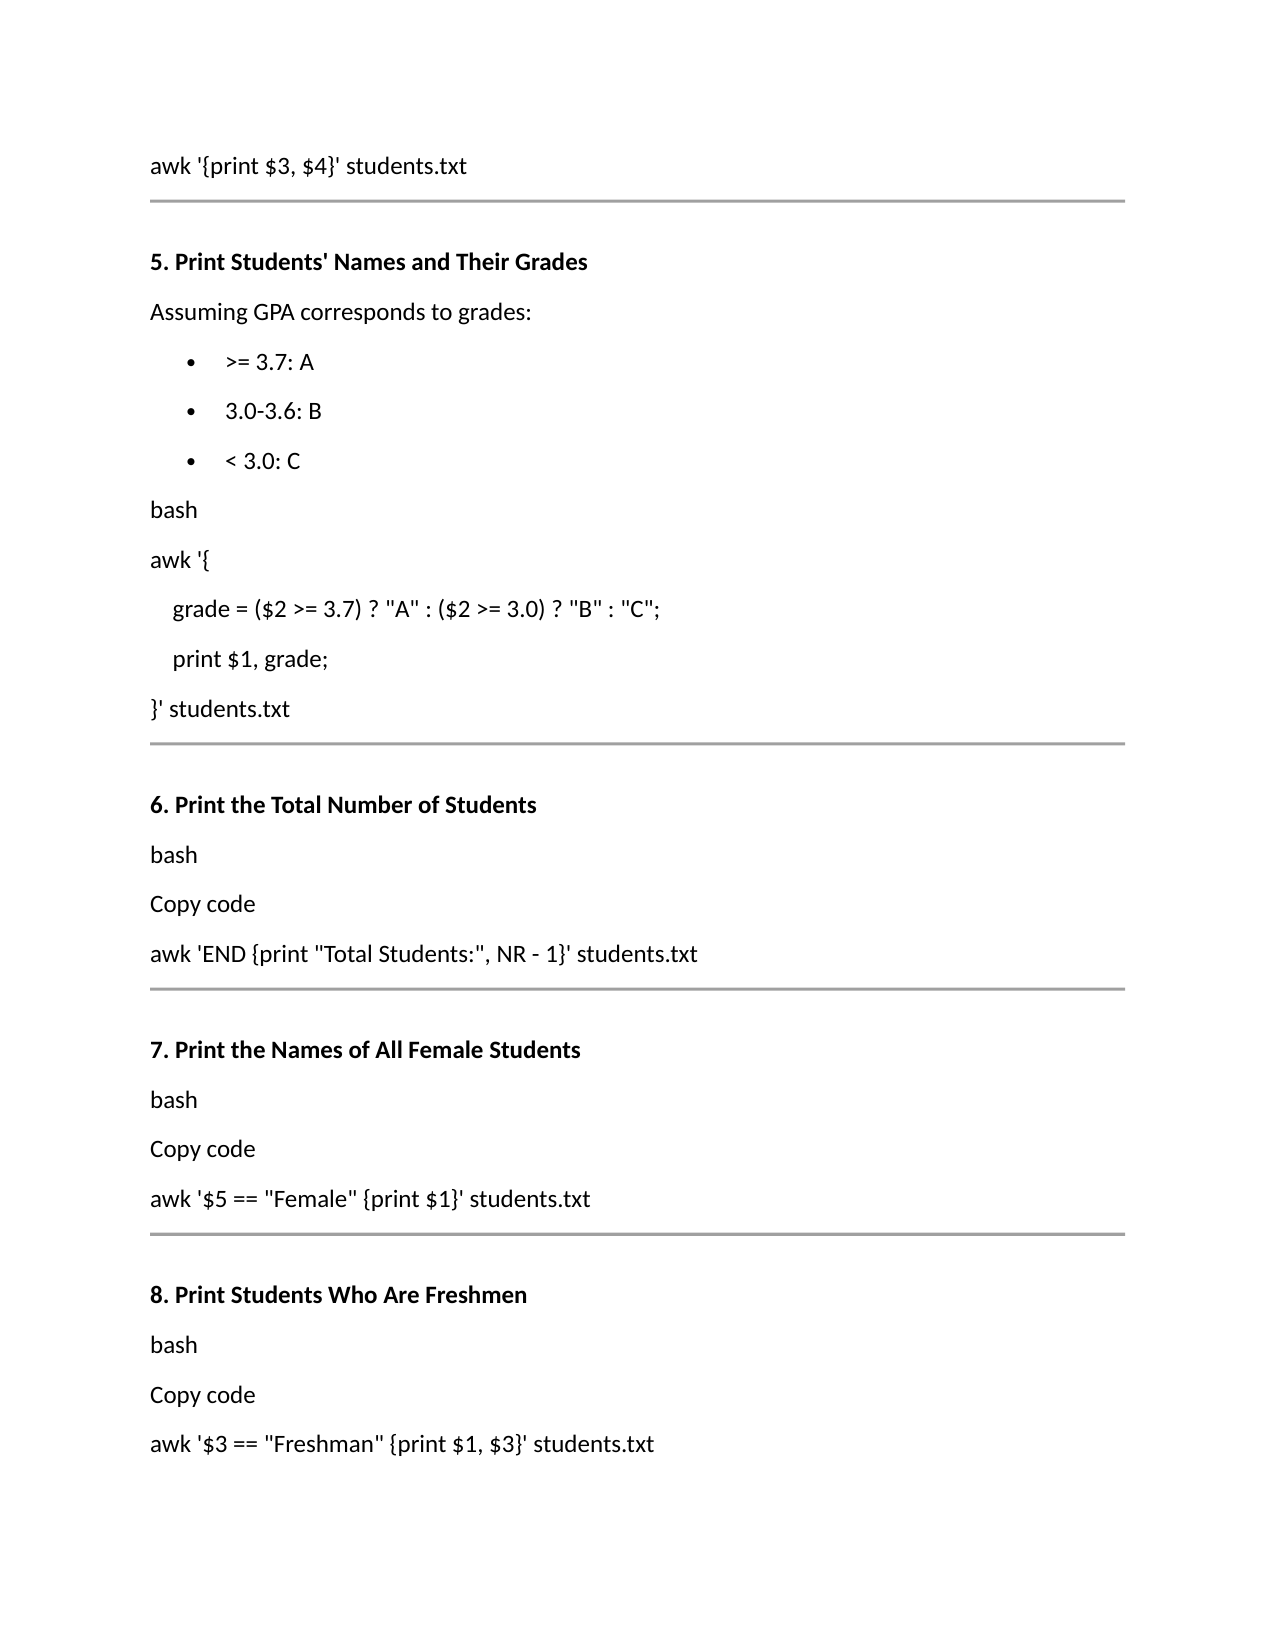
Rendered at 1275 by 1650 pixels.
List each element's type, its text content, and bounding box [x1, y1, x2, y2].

text 8. Print Students Who Are Freshmen [150, 1279, 1125, 1310]
text Copy code [150, 888, 1125, 919]
text awk '$3 == "Freshman" {print $1, $3}' students.txt [150, 1428, 1125, 1459]
text 7. Print the Names of All Female Students [150, 1034, 1125, 1065]
text Copy code [150, 1133, 1125, 1164]
text bash [150, 1329, 1125, 1360]
text awk '{ [150, 544, 1125, 574]
list 3.0-3.6: B [187, 395, 1125, 426]
text bash [150, 494, 1125, 525]
list >= 3.7: A [187, 346, 1125, 376]
text Copy code [150, 1379, 1125, 1409]
text awk 'END {print "Total Students:", NR - 1}' students.txt [150, 938, 1125, 968]
text 6. Print the Total Number of Students [150, 789, 1125, 820]
text 5. Print Students' Names and Their Grades [150, 246, 1125, 277]
text awk '{print $3, $4}' students.txt [150, 150, 1125, 181]
text awk '$5 == "Female" {print $1}' students.txt [150, 1183, 1125, 1214]
text bash [150, 1084, 1125, 1114]
list < 3.0: C [187, 445, 1125, 475]
text grade = ($2 >= 3.7) ? "A" : ($2 >= 3.0) ? "B" : "C"; [150, 593, 1125, 624]
text Assuming GPA corresponds to grades: [150, 296, 1125, 327]
text print $1, grade; [150, 643, 1125, 674]
text bash [150, 839, 1125, 869]
text }' students.txt [150, 693, 1125, 723]
